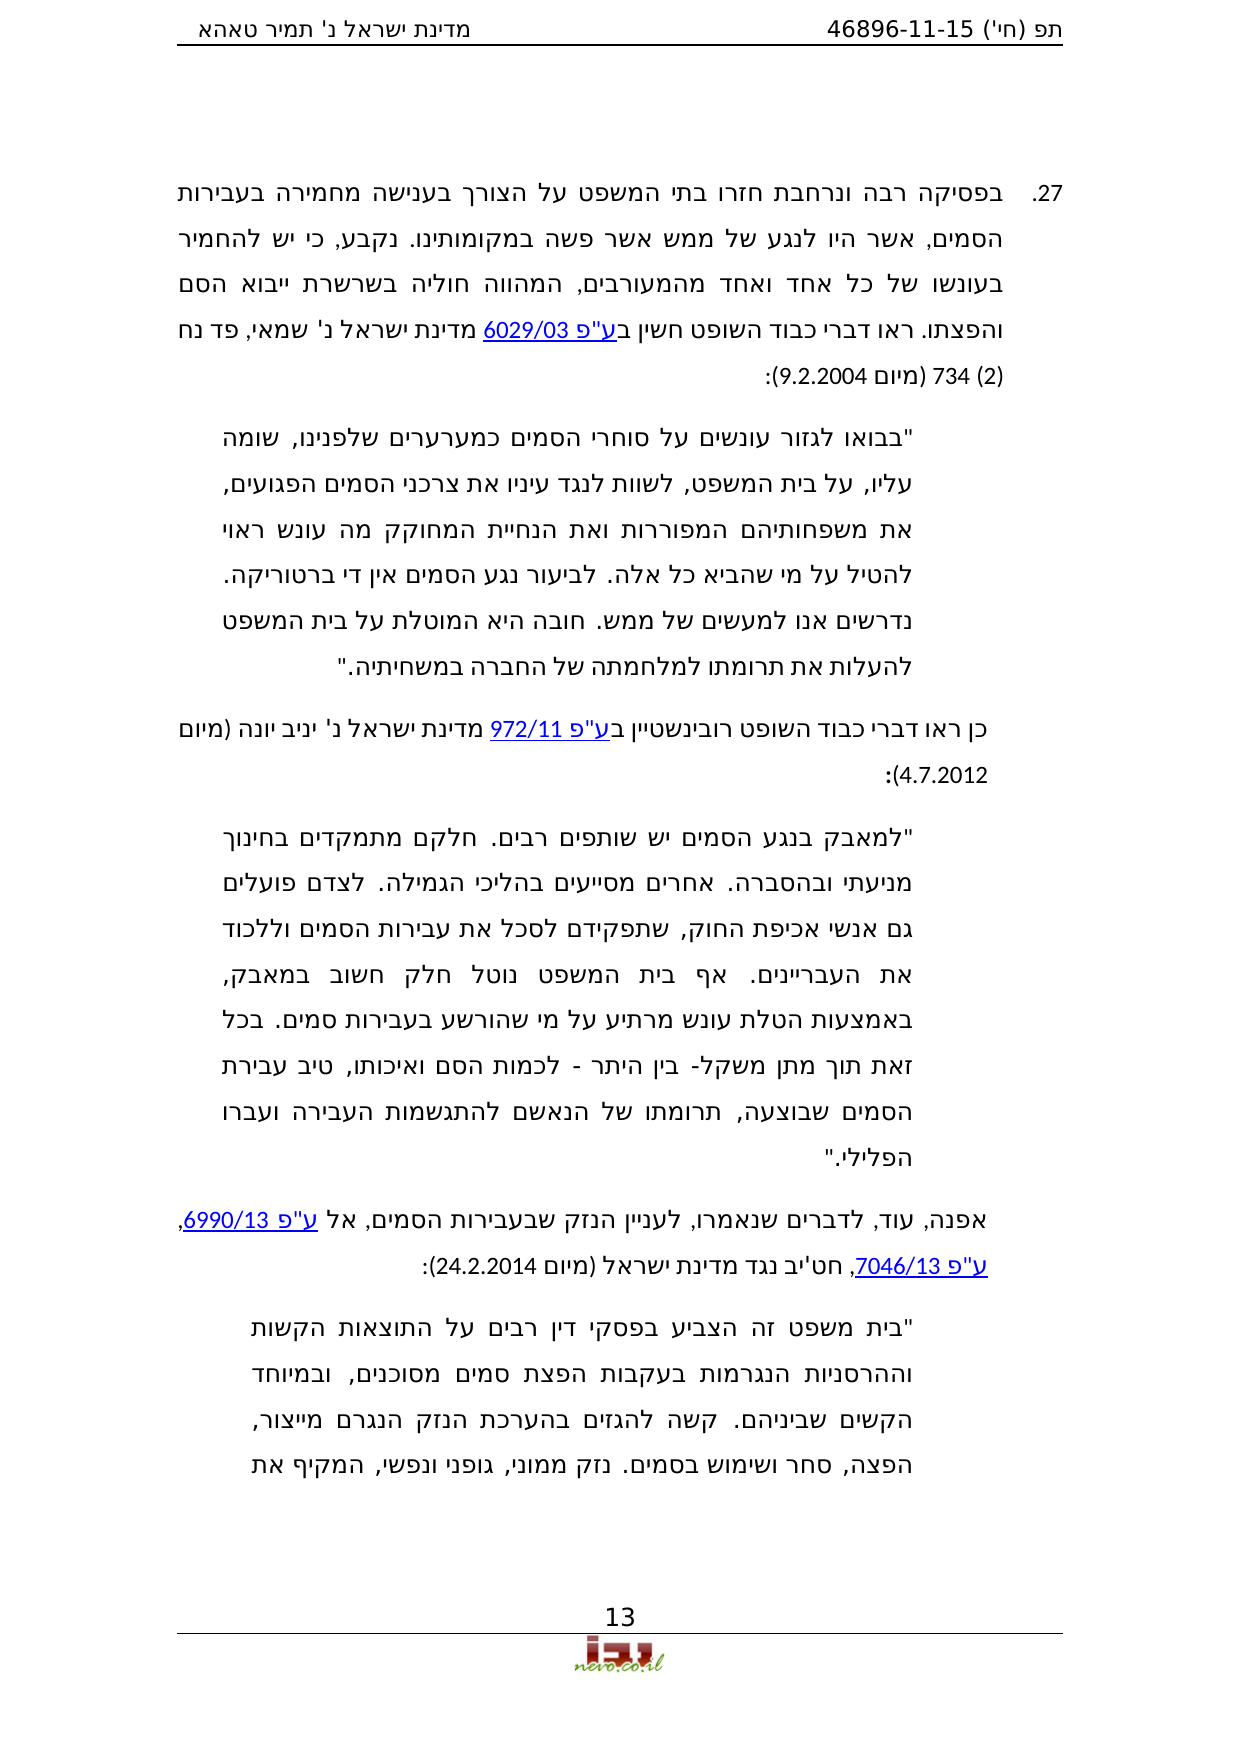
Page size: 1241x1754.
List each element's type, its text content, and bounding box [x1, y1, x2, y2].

text 27. בפסיקה רבה ונרחבת חזרו בתי המשפט על הצורך בענישה מחמירה בעבירות הסמים, אשר היו לנגע של ממש אשר פשה במקומותינו. נקבע, כי יש להחמיר בעונשו של כל אחד ואחד מהמעורבים, המהווה חוליה בשרשרת ייבוא הסם והפצתו. ראו דברי כבוד השופט חשין בע"פ 6029/03 מדינת ישראל נ' שמאי, פד נח (2) 734 (מיום 9.2.2004): [177, 177, 1063, 391]
picture [574, 1635, 666, 1673]
text אפנה, עוד, לדברים שנאמרו, לעניין הנזק שבעבירות הסמים, אל ע"פ 6990/13, ע"פ 7046/13, חט'יב נגד מדינת ישראל (מיום 24.2.2014): [177, 1204, 988, 1280]
text "למאבק בנגע הסמים יש שותפים רבים. חלקם מתמקדים בחינוך מניעתי ובהסברה. אחרים מסייעים בהליכי הגמילה. לצדם פועלים גם אנשי אכיפת החוק, שתפקידם לסכל את עבירות הסמים וללכוד את העבריינים. אף בית המשפט נוטל חלק חשוב במאבק, באמצעות הטלת עונש מרתיע על מי שהורשע בעבירות סמים. בכל זאת תוך מתן משקל- בין היתר - לכמות הסם ואיכותו, טיב עבירת הסמים שבוצעה, תרומתו של הנאשם להתגשמות העבירה ועברו הפלילי." [222, 822, 913, 1172]
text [251, 1312, 913, 1480]
text כן ראו דברי כבוד השופט רובינשטיין בע"פ 972/11 מדינת ישראל נ' יניב יונה (מיום 4.7.2012): [177, 713, 988, 790]
text "בבואו לגזור עונשים על סוחרי הסמים כמערערים שלפנינו, שומה עליו, על בית המשפט, לשוות לנגד עיניו את צרכני הסמים הפגועים, את משפחותיהם המפוררות ואת הנחיית המחוקק מה עונש ראוי להטיל על מי שהביא כל אלה. לביעור נגע הסמים אין די ברטוריקה. נדרשים אנו למעשים של ממש. חובה היא המוטלת על בית המשפט להעלות את תרומתו למלחמתה של החברה במשחיתיה." [222, 422, 913, 682]
